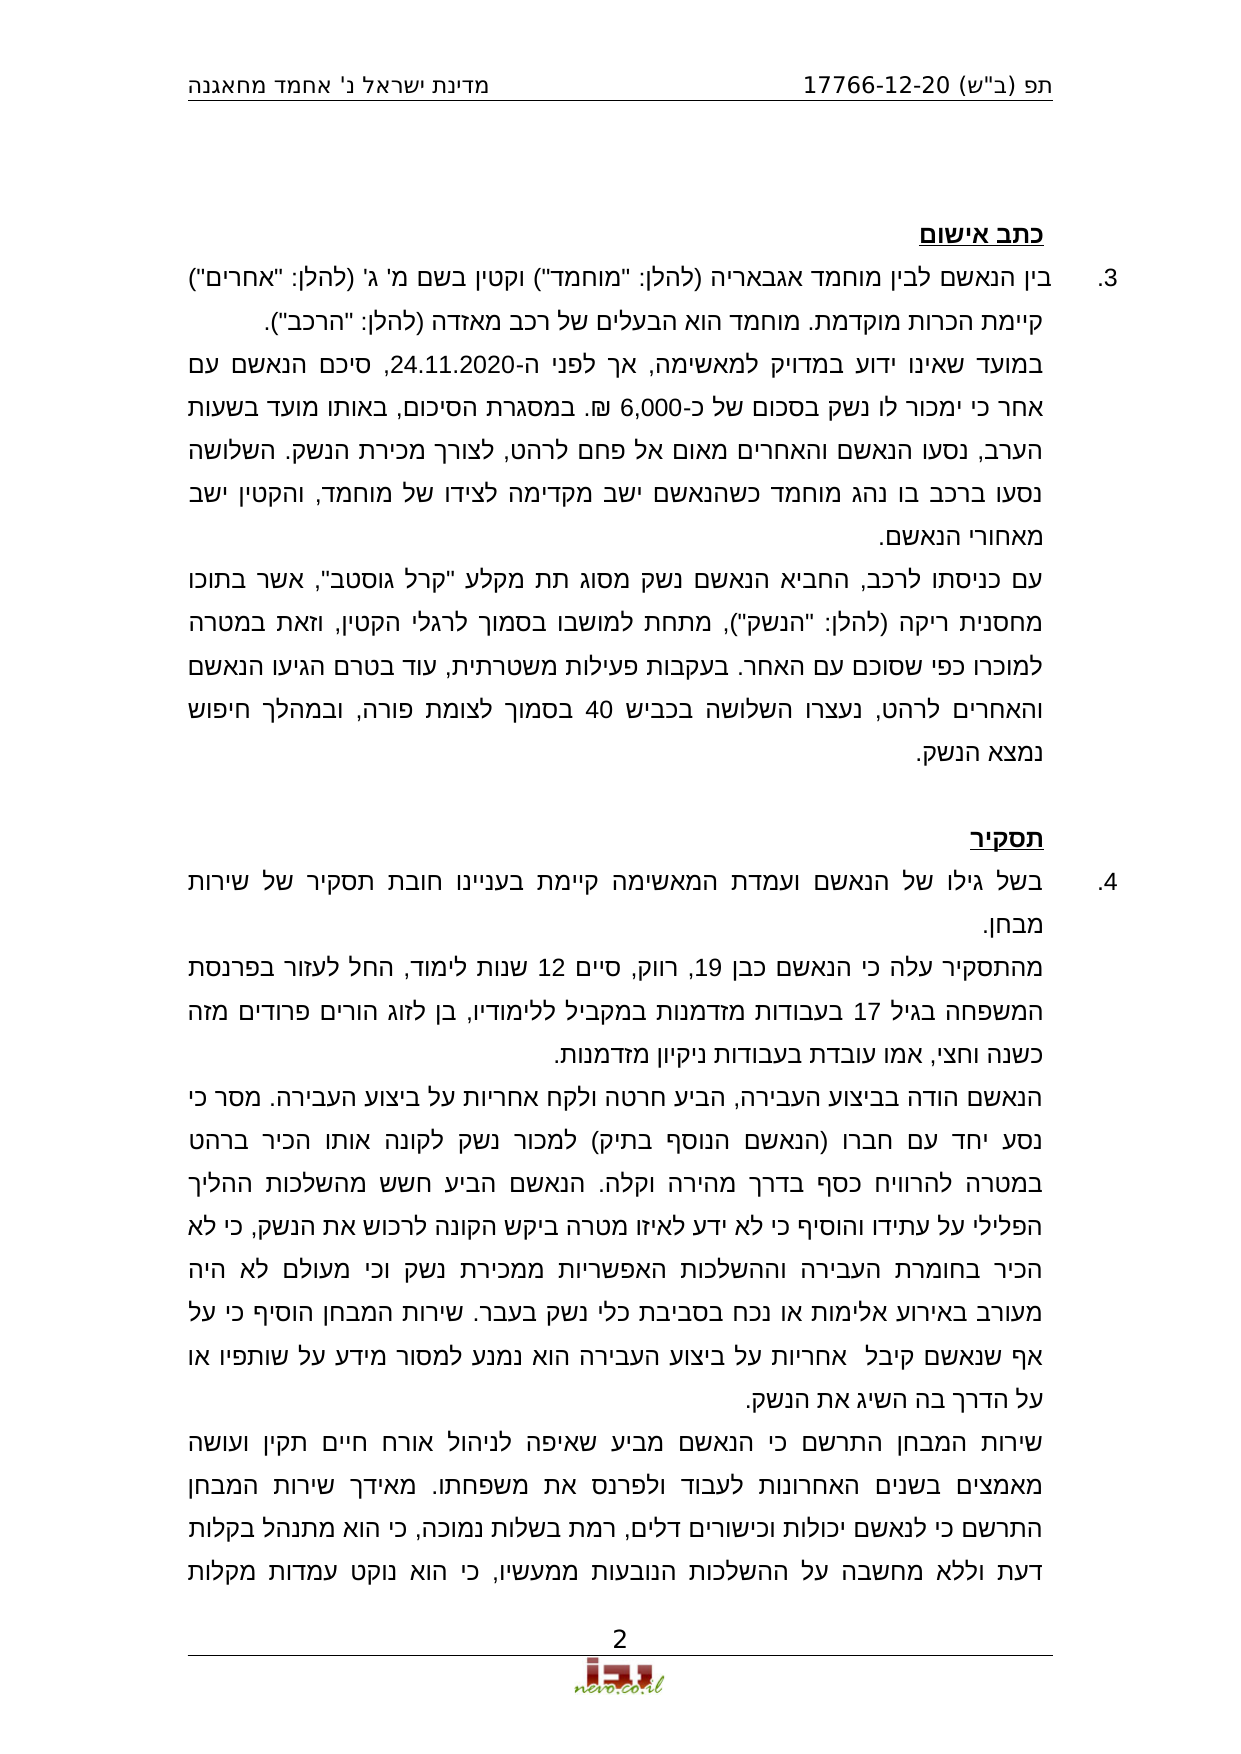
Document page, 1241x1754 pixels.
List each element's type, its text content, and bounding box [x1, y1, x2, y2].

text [187, 1428, 1044, 1586]
text עם כניסתו לרכב, החביא הנאשם נשק מסוג תת מקלע "קרל גוסטב", אשר בתוכו מחסנית ריקה (להלן: "הנשק"), מתחת למושבו בסמוך לרגלי הקטין, וזאת במטרה למוכרו כפי שסוכם עם האחר. בעקבות פעילות משטרתית, עוד בטרם הגיעו הנאשם והאחרים לרהט, נעצרו השלושה בכביש 40 בסמוך לצומת פורה, ובמהלך חיפוש נמצא הנשק. [187, 565, 1118, 767]
text במועד שאינו ידוע במדויק למאשימה, אך לפני ה-24.11.2020, סיכם הנאשם עם אחר כי ימכור לו נשק בסכום של כ-6,000 ₪. במסגרת הסיכום, באותו מועד בשעות הערב, נסעו הנאשם והאחרים מאום אל פחם לרהט, לצורך מכירת הנשק. השלושה נסעו ברכב בו נהג מוחמד כשהנאשם ישב מקדימה לצידו של מוחמד, והקטין ישב מאחורי הנאשם. [187, 350, 1118, 551]
text מהתסקיר עלה כי הנאשם כבן 19, רווק, סיים 12 שנות לימוד, החל לעזור בפרנסת המשפחה בגיל 17 בעבודות מזדמנות במקביל ללימודיו, בן לזוג הורים פרודים מזה כשנה וחצי, אמו עובדת בעבודות ניקיון מזדמנות. [187, 953, 1118, 1068]
text הנאשם הודה בביצוע העבירה, הביע חרטה ולקח אחריות על ביצוע העבירה. מסר כי נסע יחד עם חברו (הנאשם הנוסף בתיק) למכור נשק לקונה אותו הכיר ברהט במטרה להרוויח כסף בדרך מהירה וקלה. הנאשם הביע חשש מהשלכות ההליך הפלילי על עתידו והוסיף כי לא ידע לאיזו מטרה ביקש הקונה לרכוש את הנשק, כי לא הכיר בחומרת העבירה וההשלכות האפשריות ממכירת נשק וכי מעולם לא היה מעורב באירוע אלימות או נכח בסביבת כלי נשק בעבר. שירות המבחן הוסיף כי על אף שנאשם קיבל אחריות על ביצוע העבירה הוא נמנע למסור מידע על שותפיו או על הדרך בה השיג את הנשק. [187, 1083, 1118, 1413]
text תסקיר [187, 824, 1118, 853]
text כתב אישום [187, 220, 1118, 249]
text 4. בשל גילו של הנאשם ועמדת המאשימה קיימת בעניינו חובת תסקיר של שירות מבחן. [187, 867, 1118, 939]
list בין הנאשם לבין מוחמד אגבאריה (להלן: "מוחמד") וקטין בשם מ' ג' (להלן: "אחרים") קיימת הכרות מוקדמת. מוחמד הוא הבעלים של רכב מאזדה (להלן: "הרכב"). [187, 263, 1118, 335]
picture [574, 1657, 666, 1695]
